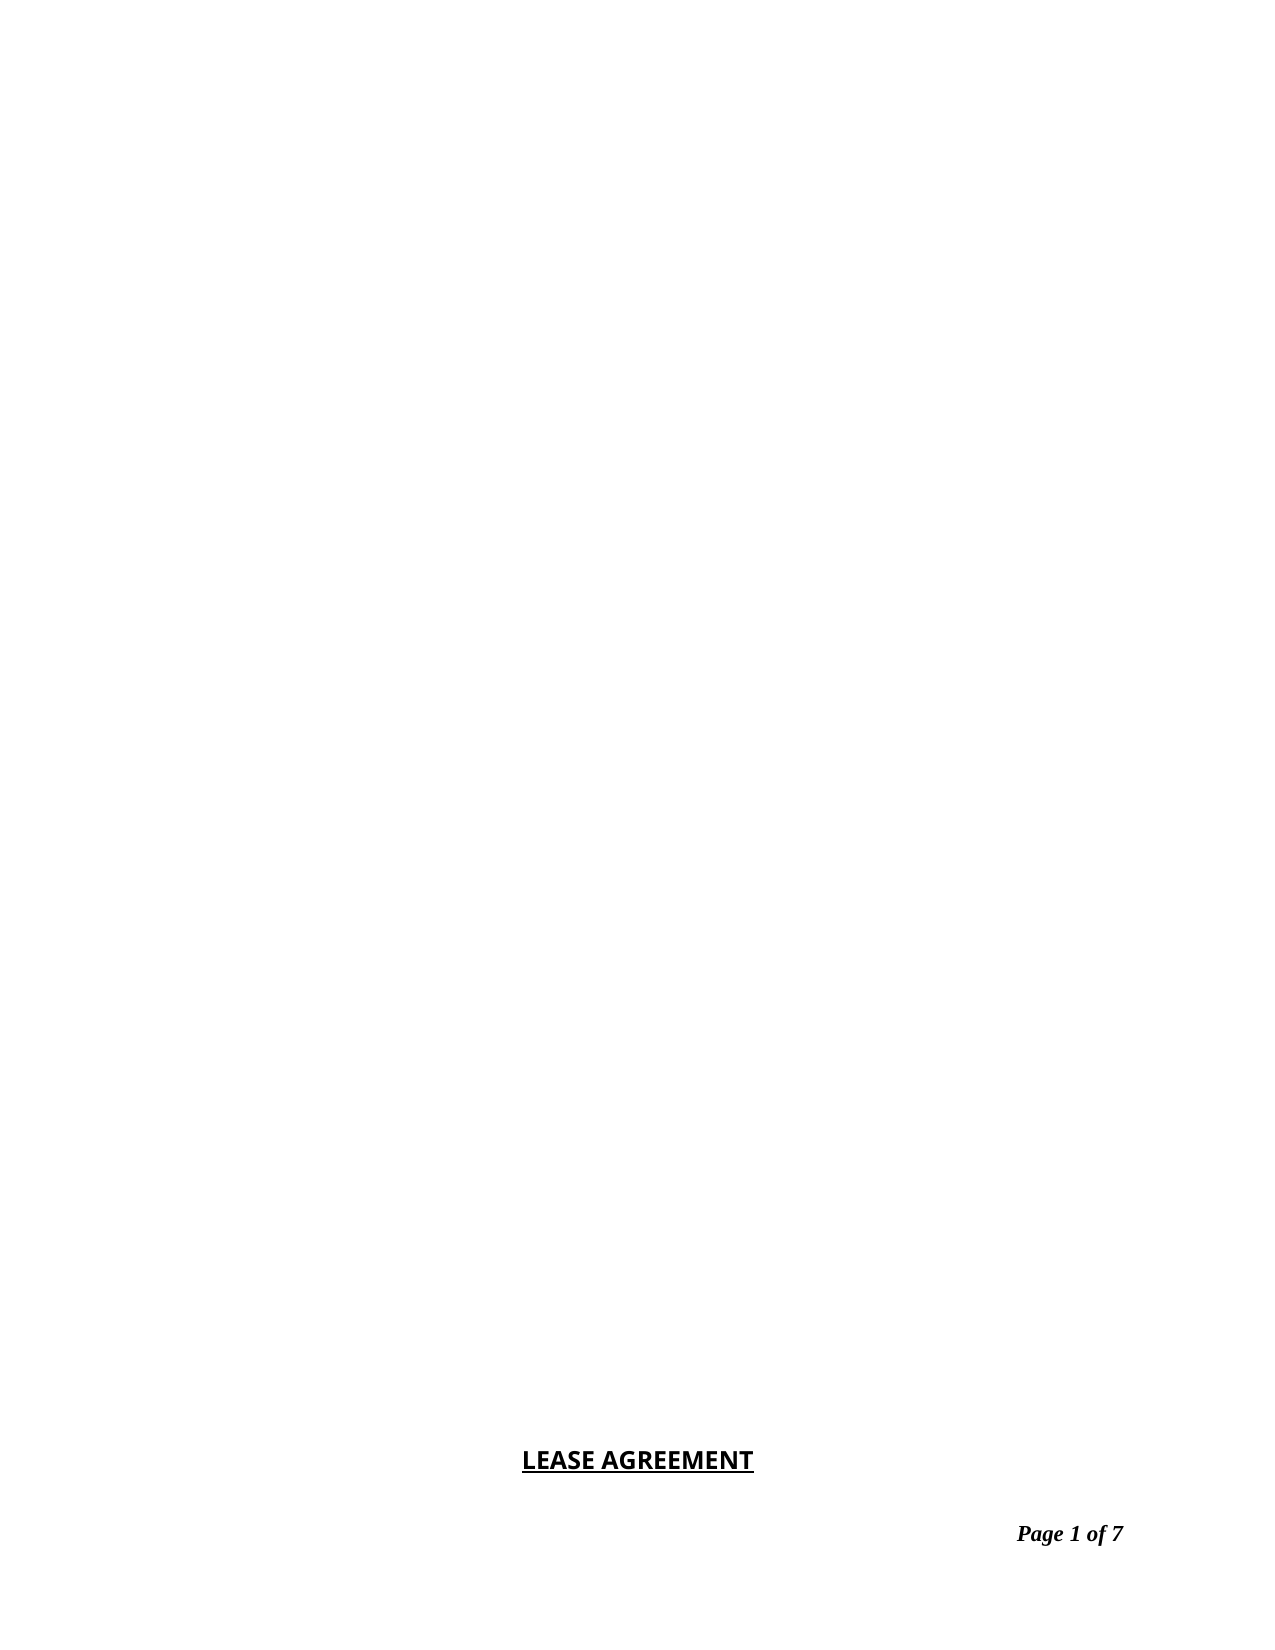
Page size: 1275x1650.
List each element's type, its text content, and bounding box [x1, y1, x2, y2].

text LEASE AGREEMENT [150, 1442, 1125, 1477]
